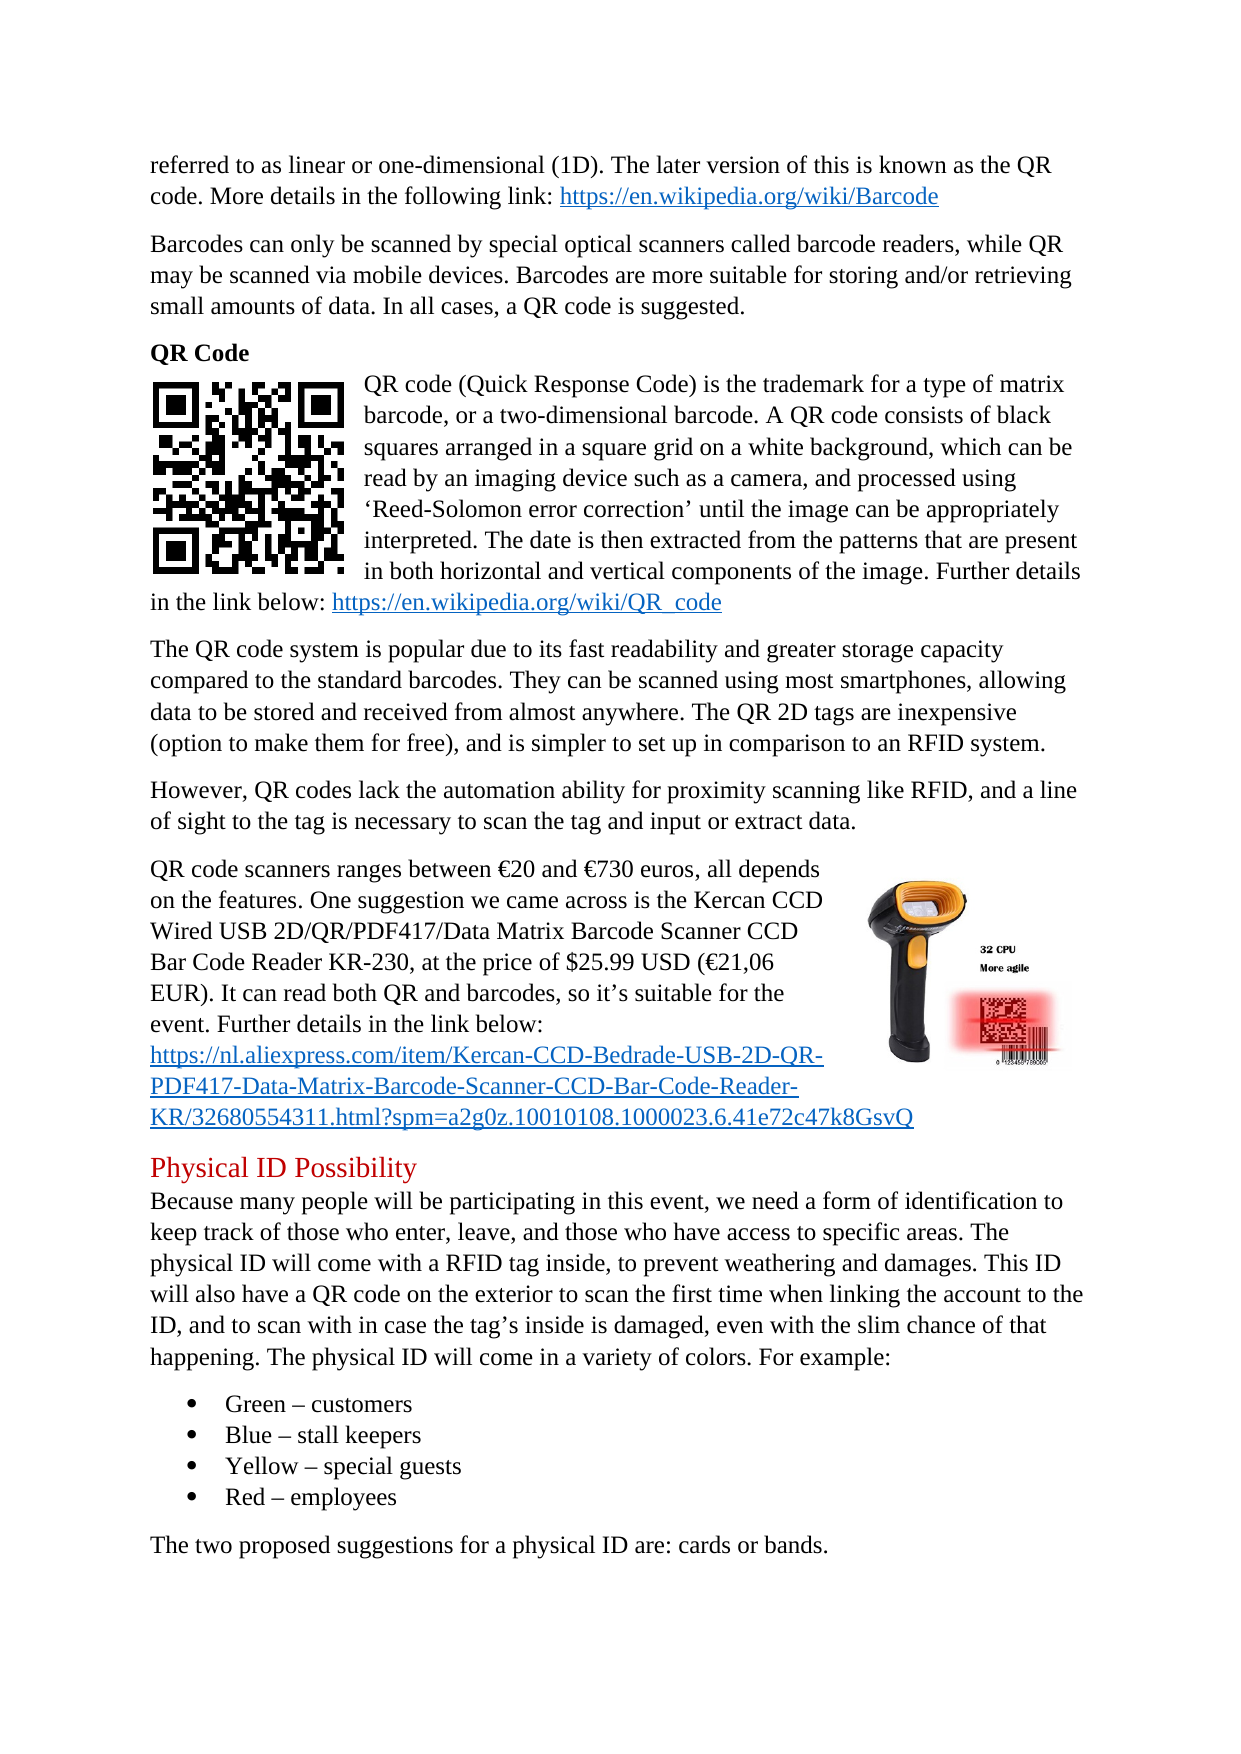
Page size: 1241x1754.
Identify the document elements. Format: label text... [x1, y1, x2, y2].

text QR code (Quick Response Code) is the trademark for a type of matrix barcode, or a two-dimensional barcode. A QR code consists of black squares arranged in a square grid on a white background, which can be read by an imaging device such as a camera, and processed using ‘Reed-Solomon error correction’ until the image can be appropriately interpreted. The date is then extracted from the patterns that are present in both horizontal and vertical components of the image. Further details in the link below: https://en.wikipedia.org/wiki/QR_code [150, 369, 1090, 616]
picture [150, 380, 345, 581]
text However, QR codes lack the automation ability for proximity scanning like RFID, and a line of sight to the tag is necessary to scan the tag and input or extract data. [150, 775, 1090, 835]
list Yellow – special guests [187, 1451, 1090, 1480]
text Barcodes can only be scanned by special optical scanners called barcode readers, while QR may be scanned via mobile devices. Barcodes are more suitable for storing and/or retrieving small amounts of data. In all cases, a QR code is suggested. [150, 229, 1090, 319]
subtitle Physical ID Possibility [150, 1150, 1090, 1184]
subtitle QR Code [150, 338, 1090, 367]
text Because many people will be participating in this event, we need a form of identification to keep track of those who enter, leave, and those who have access to specific areas. The physical ID will come with a RFID tag inside, to prevent weathering and damages. This ID will also have a QR code on the exterior to scan the first time when linking the account to the ID, and to scan with in case the tag’s inside is damaged, even with the slim chance of that happening. The physical ID will come in a variety of colors. For example: [150, 1186, 1090, 1370]
list Green – customers [187, 1389, 1090, 1418]
text QR code scanners ranges between €20 and €730 euros, all depends on the features. One suggestion we came across is the Kercan CCD Wired USB 2D/QR/PDF417/Data Matrix Barcode Scanner CCD Bar Code Reader KR-230, at the price of $25.99 USD (€21,06 EUR). It can read both QR and barcodes, so it’s suitable for the event. Further details in the link below: https://nl.aliexpress.com/item/Kercan-CCD-Bedrade-USB-2D-QR-PDF417-Data-Matrix-Barcode-Scanner-CCD-Bar-Code-Reader-KR/32680554311.html?spm=a2g0z.10010108.1000023.6.41e72c47k8GsvQ [150, 854, 1090, 1131]
picture [843, 856, 1072, 1084]
list Red – employees [187, 1482, 1090, 1511]
list Blue – stall keepers [187, 1420, 1090, 1449]
text The two proposed suggestions for a physical ID are: cards or bands. [150, 1530, 1090, 1559]
text The QR code system is popular due to its fast readability and greater storage capacity compared to the standard barcodes. They can be scanned using most smartphones, allowing data to be stored and received from almost anywhere. The QR 2D tags are inexpensive (option to make them for free), and is simpler to set up in comparison to an RFID system. [150, 634, 1090, 756]
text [150, 150, 1090, 210]
